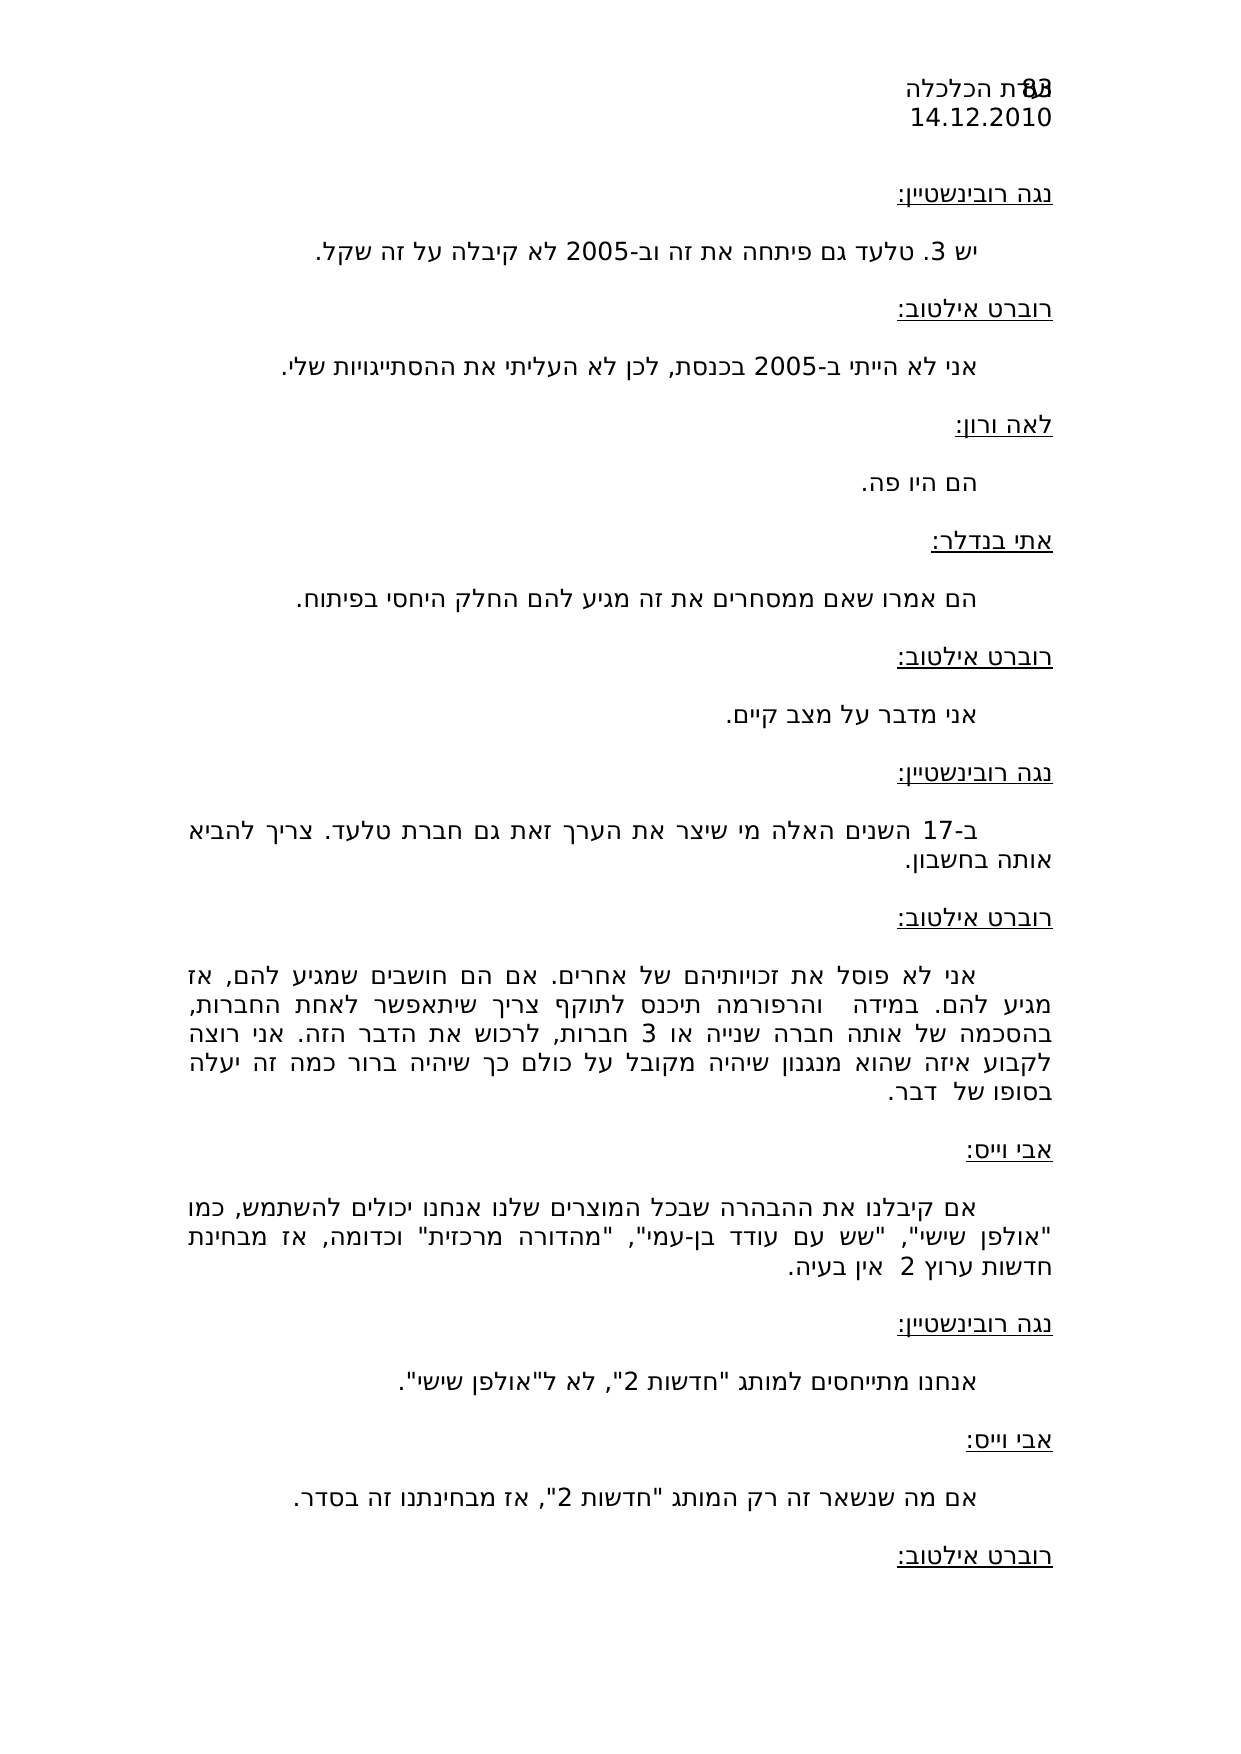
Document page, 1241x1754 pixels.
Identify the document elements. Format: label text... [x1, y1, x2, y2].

text נגה רובינשטיין: [187, 1309, 1053, 1339]
text אבי וייס: [187, 1135, 1053, 1164]
text אתי בנדלר: [187, 526, 1053, 555]
text אם קיבלנו את ההבהרה שבכל המוצרים שלנו אנחנו יכולים להשתמש, כמו "אולפן שישי", "שש עם עודד בן-עמי", "מהדורה מרכזית" וכדומה, אז מבחינת חדשות ערוץ 2 אין בעיה. [187, 1193, 1053, 1281]
text הם אמרו שאם ממסחרים את זה מגיע להם החלק היחסי בפיתוח. [187, 584, 1053, 613]
text אנחנו מתייחסים למותג "חדשות 2", לא ל"אולפן שישי". [187, 1367, 1053, 1397]
text אם מה שנשאר זה רק המותג "חדשות 2", אז מבחינתנו זה בסדר. [187, 1483, 1053, 1512]
text אבי וייס: [187, 1425, 1053, 1454]
text הם היו פה. [187, 468, 1053, 497]
text נגה רובינשטיין: [187, 758, 1053, 787]
text רוברט אילטוב: [187, 903, 1053, 932]
text לאה ורון: [187, 410, 1053, 439]
text ב-17 השנים האלה מי שיצר את הערך זאת גם חברת טלעד. צריך להביא אותה בחשבון. [187, 816, 1053, 874]
text אני לא הייתי ב-2005 בכנסת, לכן לא העליתי את ההסתייגויות שלי. [187, 352, 1053, 382]
text רוברט אילטוב: [187, 1541, 1053, 1570]
text נגה רובינשטיין: [187, 179, 1053, 208]
text אני לא פוסל את זכויותיהם של אחרים. אם הם חושבים שמגיע להם, אז מגיע להם. במידה והרפורמה תיכנס לתוקף צריך שיתאפשר לאחת החברות, בהסכמה של אותה חברה שנייה או 3 חברות, לרכוש את הדבר הזה. אני רוצה לקבוע איזה שהוא מנגנון שיהיה מקובל על כולם כך שיהיה ברור כמה זה יעלה בסופו של דבר. [187, 961, 1053, 1107]
text רוברט אילטוב: [187, 642, 1053, 671]
text יש 3. טלעד גם פיתחה את זה וב-2005 לא קיבלה על זה שקל. [187, 237, 1053, 266]
text אני מדבר על מצב קיים. [187, 700, 1053, 729]
text רוברט אילטוב: [187, 294, 1053, 324]
